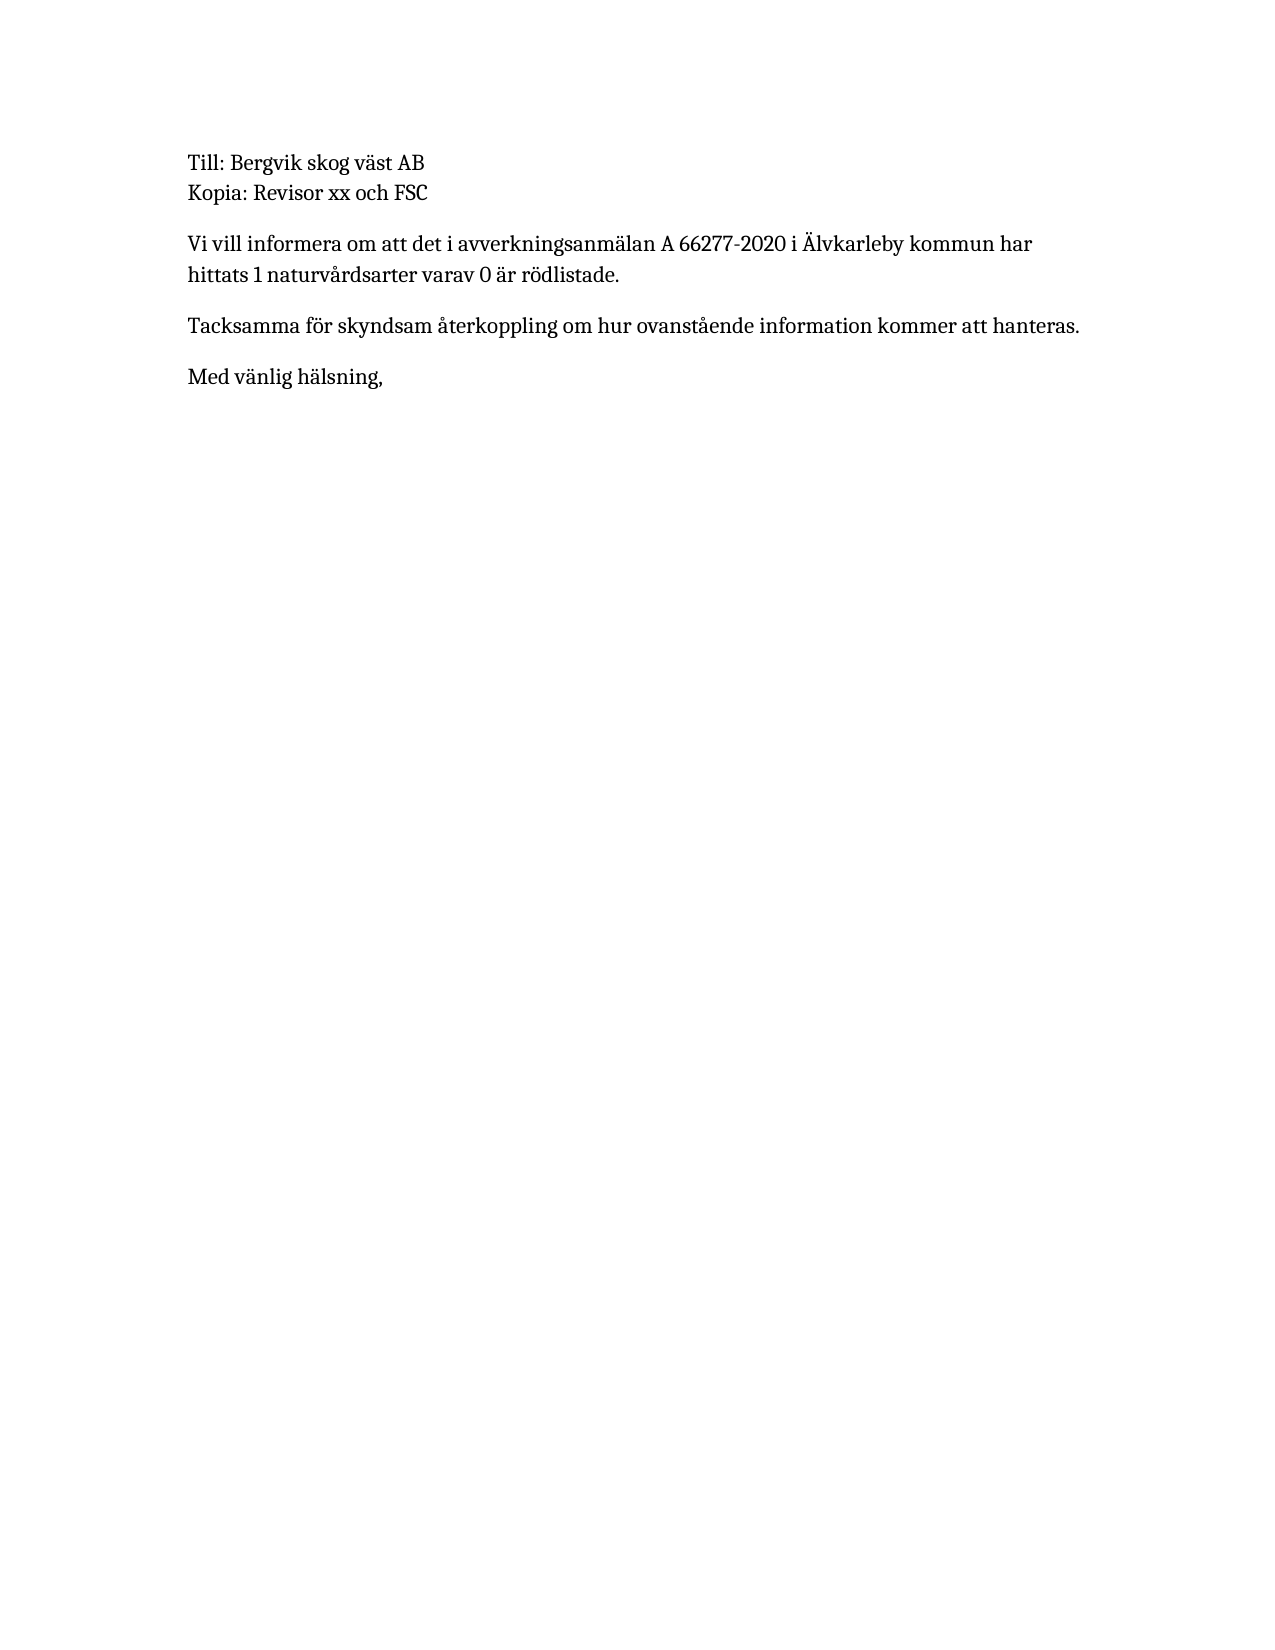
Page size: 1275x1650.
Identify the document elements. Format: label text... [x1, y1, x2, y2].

text Med vänlig hälsning, [187, 363, 1087, 420]
text Vi vill informera om att det i avverkningsanmälan A 66277-2020 i Älvkarleby kommun har hittats 1 naturvårdsarter varav 0 är rödlistade. [187, 231, 1087, 288]
text Till: Bergvik skog väst AB Kopia: Revisor xx och FSC [187, 150, 1087, 207]
text Tacksamma för skyndsam återkoppling om hur ovanstående information kommer att hanteras. [187, 312, 1087, 339]
